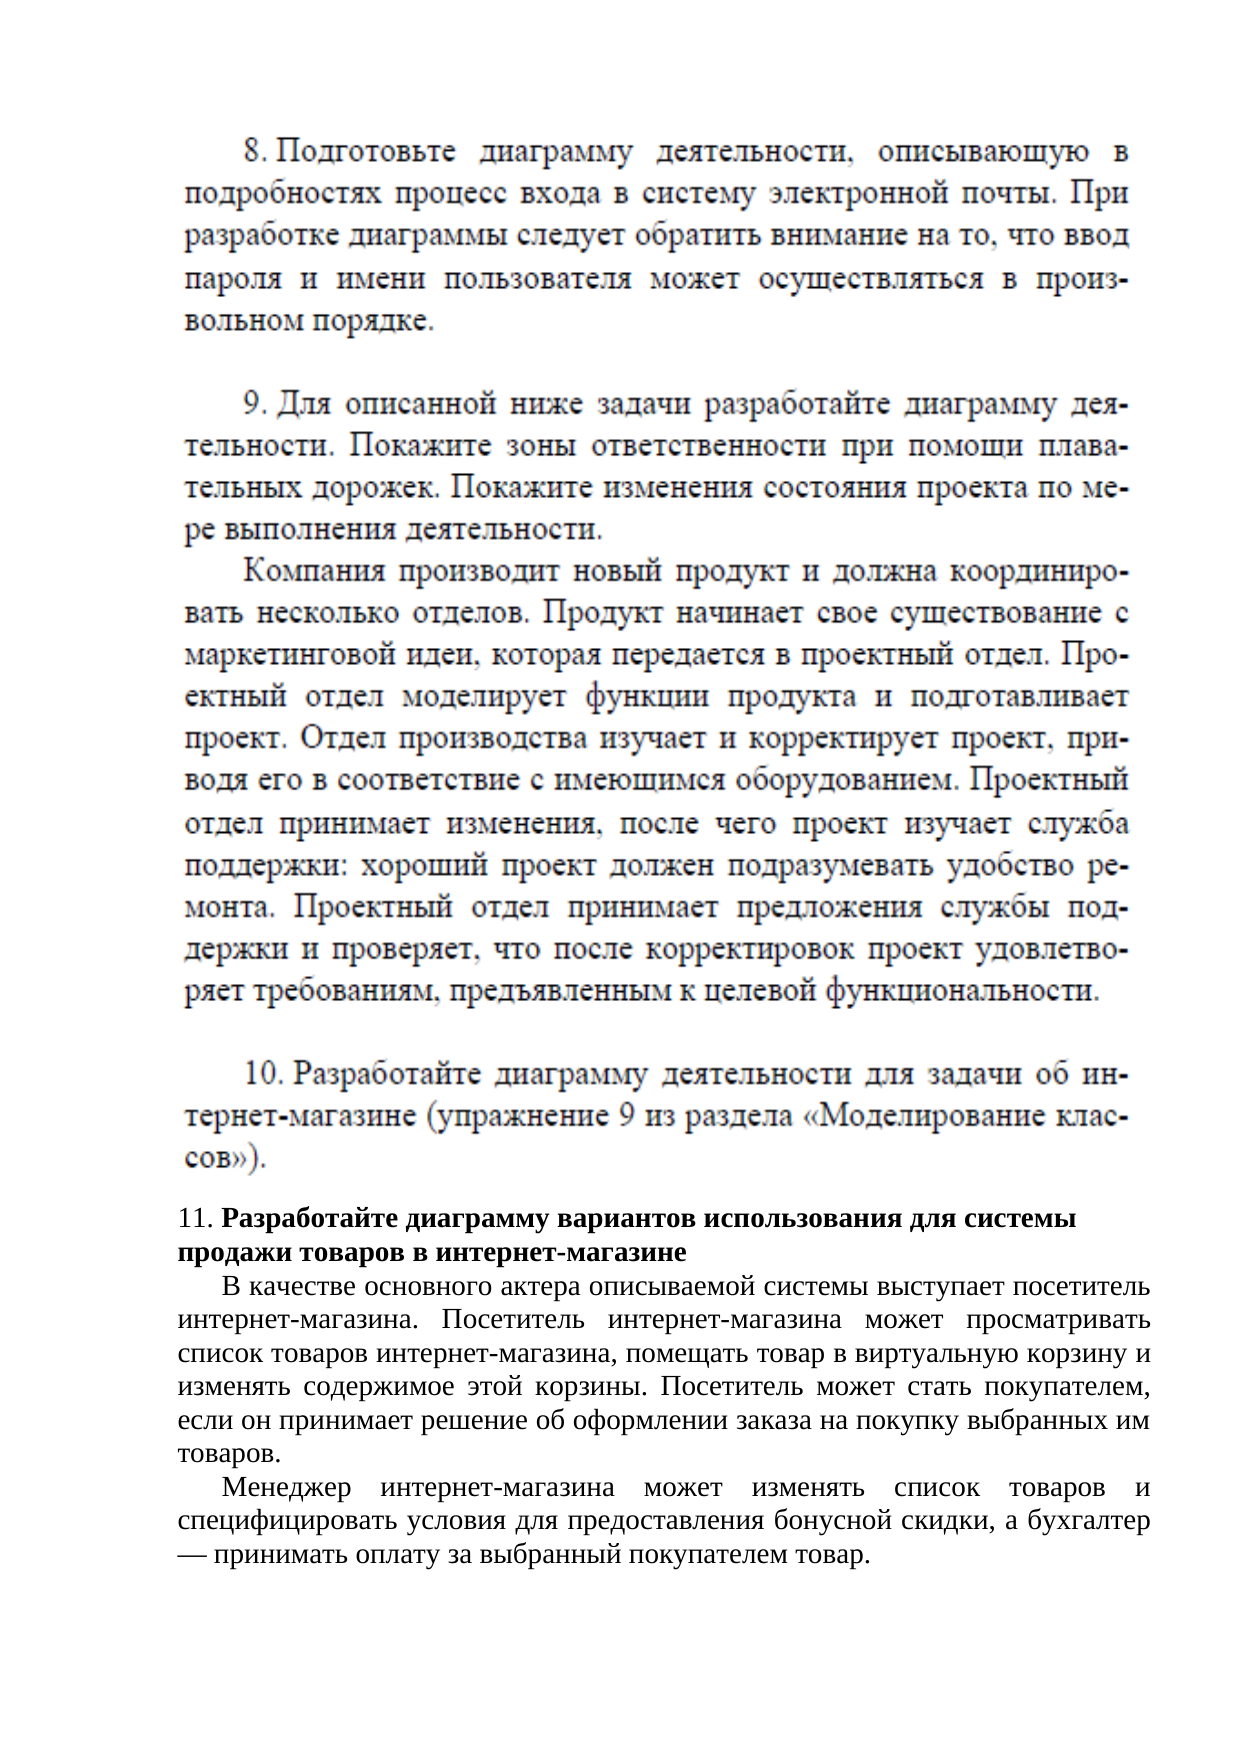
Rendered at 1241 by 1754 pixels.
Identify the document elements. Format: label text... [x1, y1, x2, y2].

text В качестве основного актера описываемой системы выступает посетитель интернет-магазина. Посетитель интернет-магазина может просматривать список товаров интернет-магазина, помещать товар в виртуальную корзину и изменять содержимое этой корзины. Посетитель может стать покупателем, если он принимает решение об оформлении заказа на покупку выбранных им товаров. [177, 1268, 1152, 1469]
text Менеджер интернет-магазина может изменять список товаров и специфицировать условия для предоставления бонусной скидки, а бухгалтер — принимать оплату за выбранный покупателем товар. [177, 1469, 1152, 1569]
picture [177, 118, 1148, 1182]
text 11. Разработайте диаграмму вариантов использования для системы продажи товаров в интернет-магазине [177, 1201, 1152, 1268]
